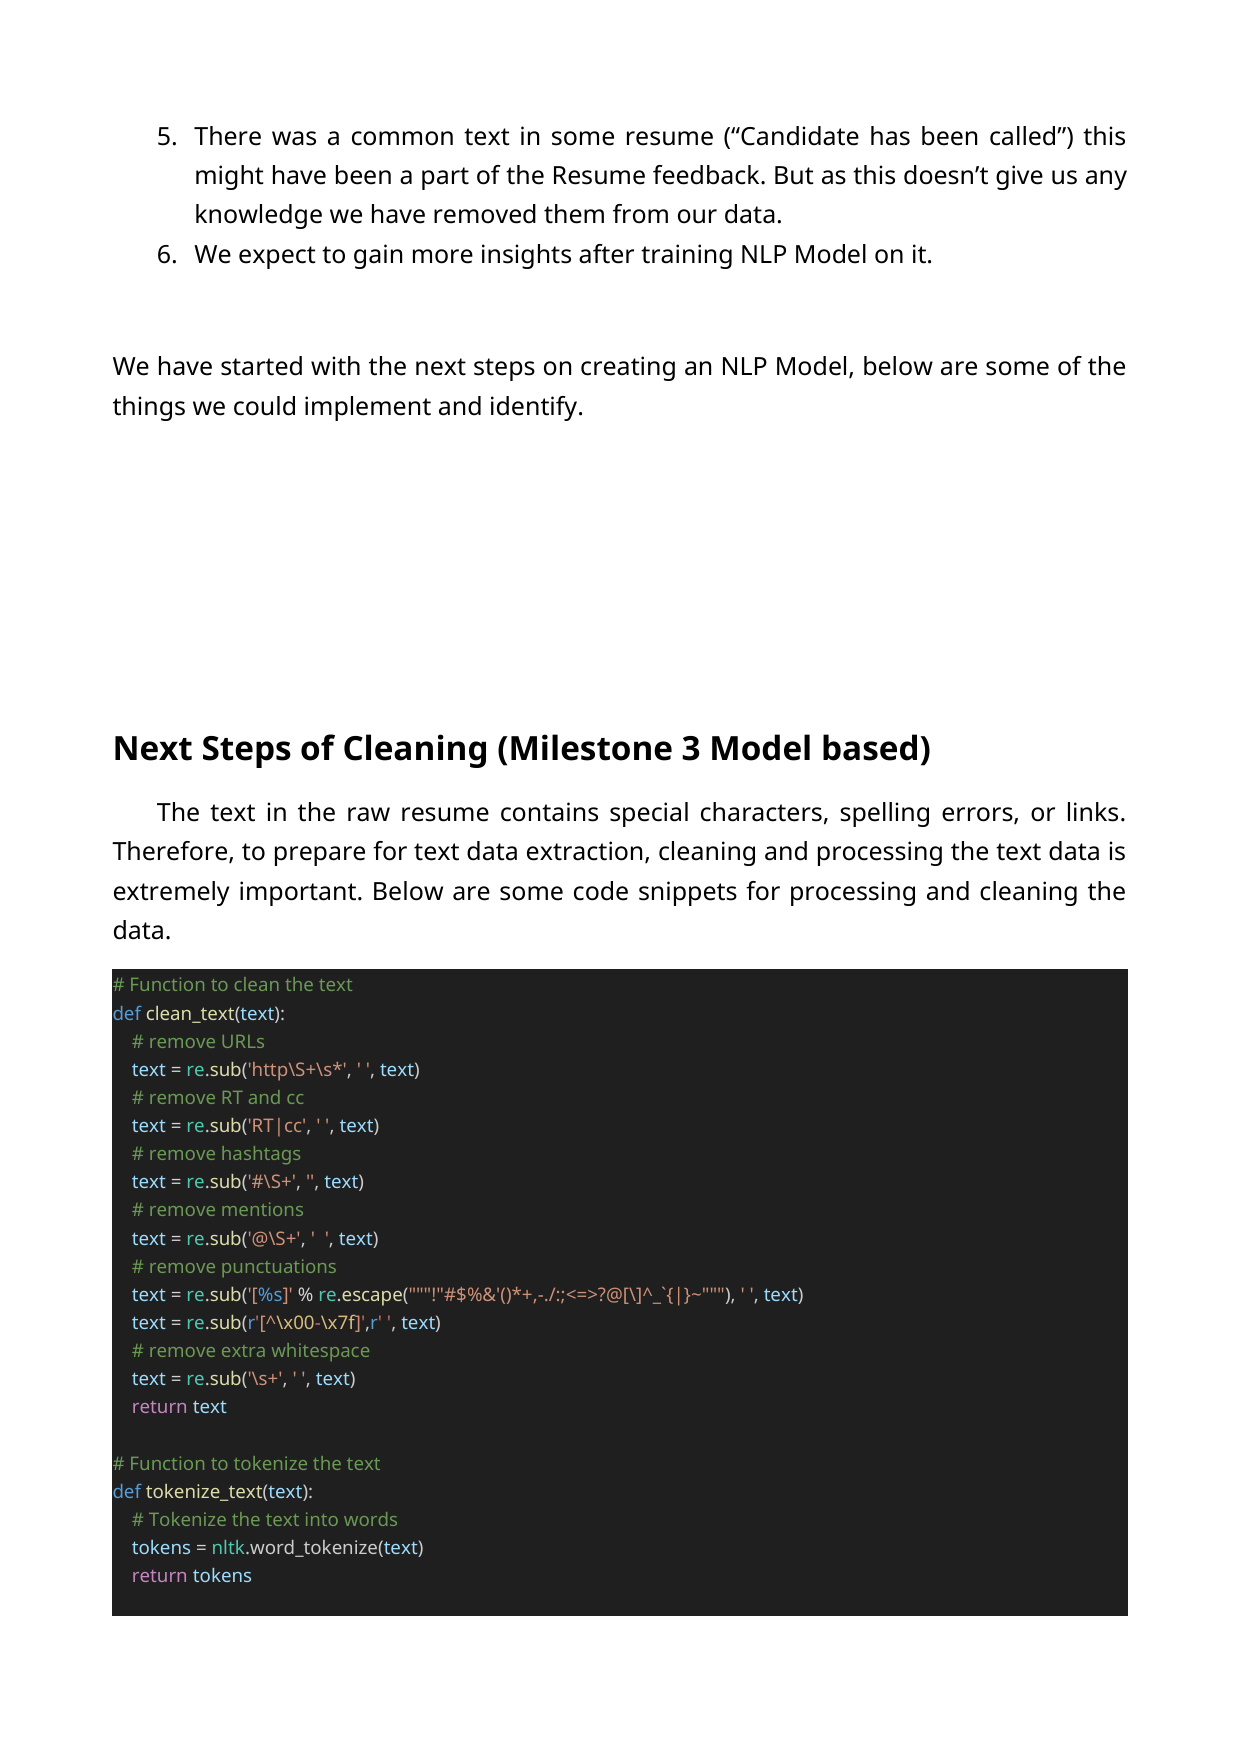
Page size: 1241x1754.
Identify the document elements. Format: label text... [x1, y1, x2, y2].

text # Tokenize the text into words [112, 1503, 1128, 1532]
text return text [112, 1391, 1128, 1419]
list We expect to gain more insights after training NLP Model on it. [157, 237, 1128, 271]
text def tokenize_text(text): [112, 1475, 1128, 1503]
text # remove punctuations [112, 1250, 1128, 1278]
text tokens = nltk.word_tokenize(text) [112, 1532, 1128, 1560]
text def clean_text(text): [112, 997, 1128, 1025]
text text = re.sub('@\S+', ' ', text) [112, 1222, 1128, 1250]
text # remove mentions [112, 1194, 1128, 1222]
text Next Steps of Cleaning (Milestone 3 Model based) [112, 725, 1128, 771]
text text = re.sub('RT|cc', ' ', text) [112, 1110, 1128, 1138]
text return tokens [112, 1560, 1128, 1588]
text # Function to tokenize the text [112, 1447, 1128, 1475]
text # remove extra whitespace [112, 1335, 1128, 1363]
text text = re.sub('[%s]' % re.escape("""!"#$%&'()*+,-./:;<=>?@[\]^_`{|}~"""), ' ', text) [112, 1278, 1128, 1307]
text # remove hashtags [112, 1138, 1128, 1166]
text # remove URLs [112, 1025, 1128, 1053]
text text = re.sub('http\S+\s*', ' ', text) [112, 1053, 1128, 1082]
list There was a common text in some resume (“Candidate has been called”) this might have been a part of the Resume feedback. But as this doesn’t give us any knowledge we have removed them from our data. [157, 118, 1128, 231]
text # remove RT and cc [112, 1082, 1128, 1110]
text The text in the raw resume contains special characters, spelling errors, or links. Therefore, to prepare for text data extraction, cleaning and processing the text data is extremely important. Below are some code snippets for processing and cleaning the data. [112, 794, 1128, 947]
text text = re.sub(r'[^\x00-\x7f]',r' ', text) [112, 1307, 1128, 1335]
text text = re.sub('\s+', ' ', text) [112, 1363, 1128, 1391]
text We have started with the next steps on creating an NLP Model, below are some of the things we could implement and identify. [112, 349, 1128, 422]
text # Function to clean the text [112, 969, 1128, 997]
text text = re.sub('#\S+', '', text) [112, 1166, 1128, 1194]
